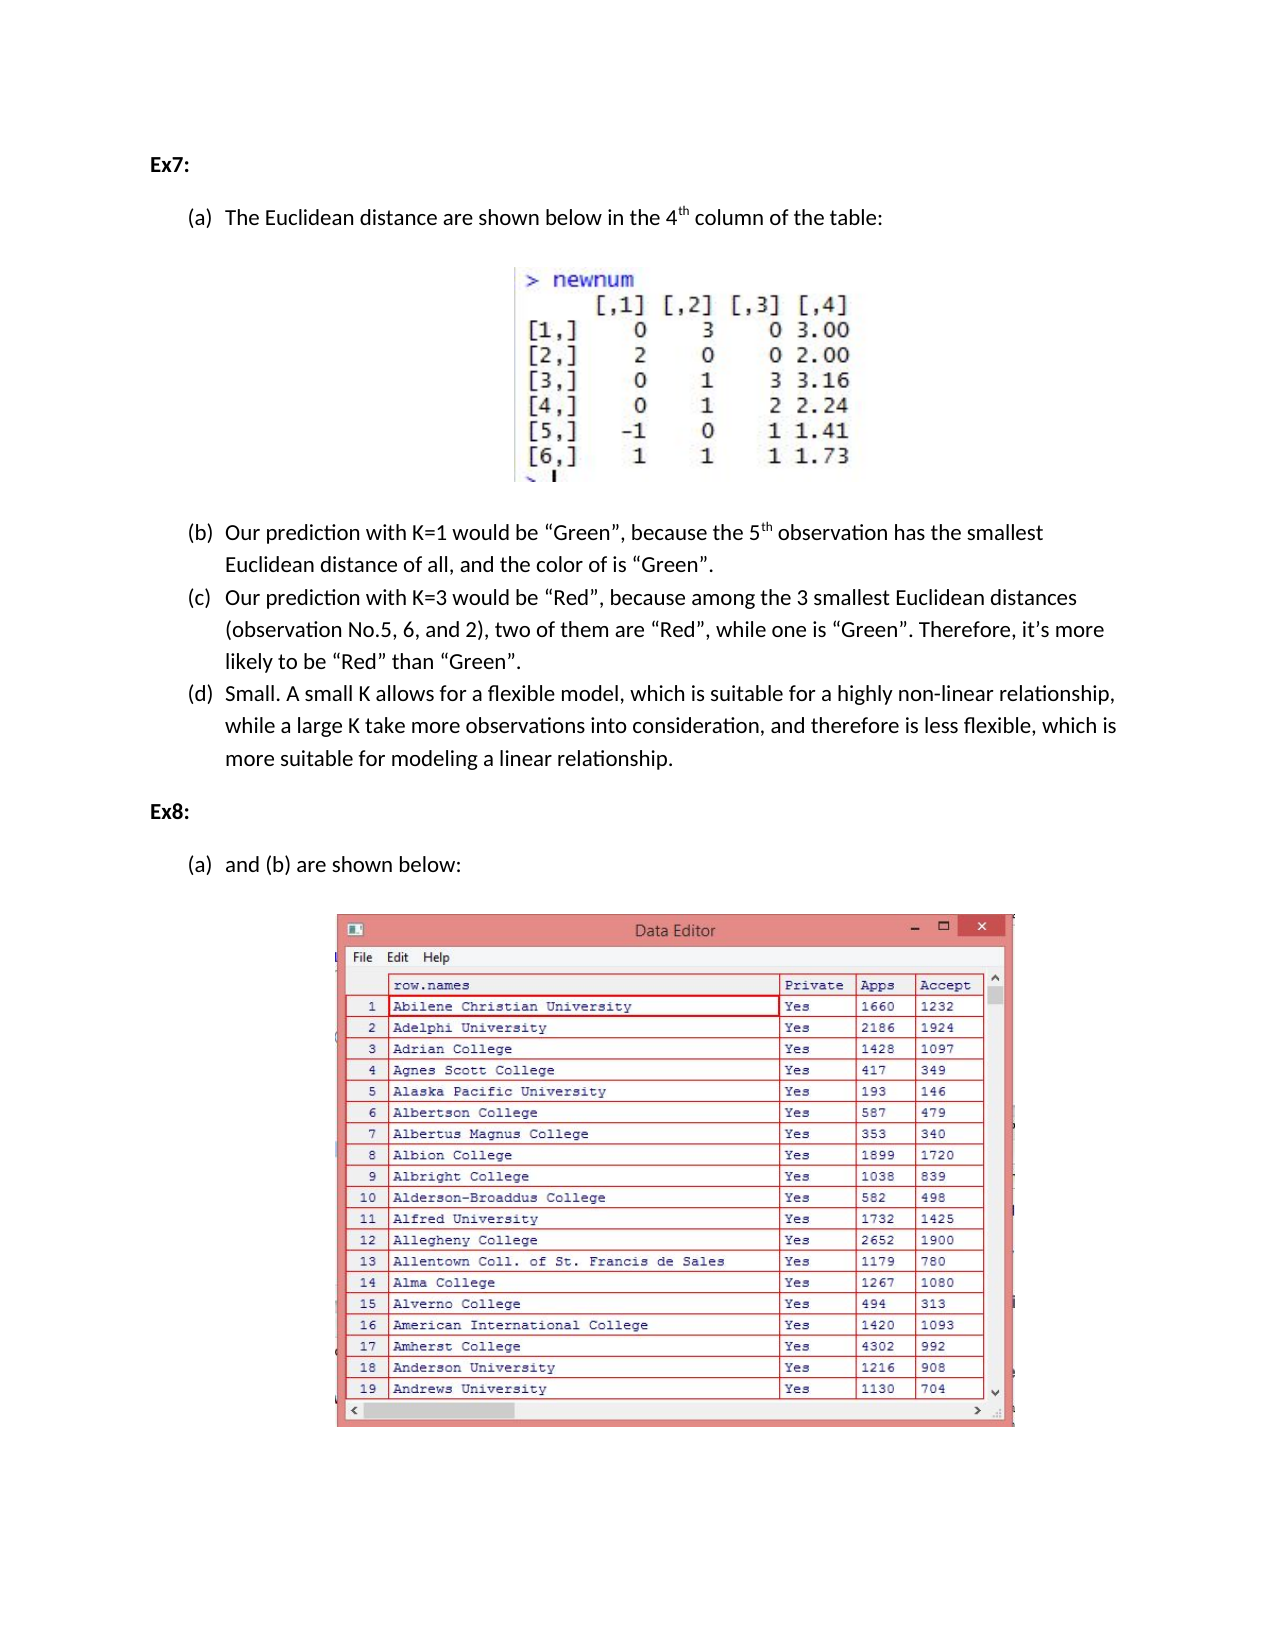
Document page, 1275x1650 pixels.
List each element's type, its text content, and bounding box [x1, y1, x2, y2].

list Small. A small K allows for a flexible model, which is suitable for a highly non-linear relationship, while a large K take more observations into consideration, and therefore is less flexible, which is more suitable for modeling a linear relationship. [187, 679, 1125, 772]
list The Euclidean distance are shown below in the 4th column of the table: [187, 203, 1125, 231]
picture [335, 914, 1015, 1427]
text Ex8: [150, 797, 1125, 825]
list Our prediction with K=1 would be “Green”, because the 5th observation has the smallest Euclidean distance of all, and the color of is “Green”. [187, 518, 1125, 579]
list Our prediction with K=3 would be “Red”, because among the 3 smallest Euclidean distances (observation No.5, 6, and 2), two of them are “Red”, while one is “Green”. Therefore, it’s more likely to be “Red” than “Green”. [187, 583, 1125, 675]
text Ex7: [150, 150, 1125, 178]
picture [514, 267, 911, 482]
list and (b) are shown below: [187, 850, 1125, 878]
